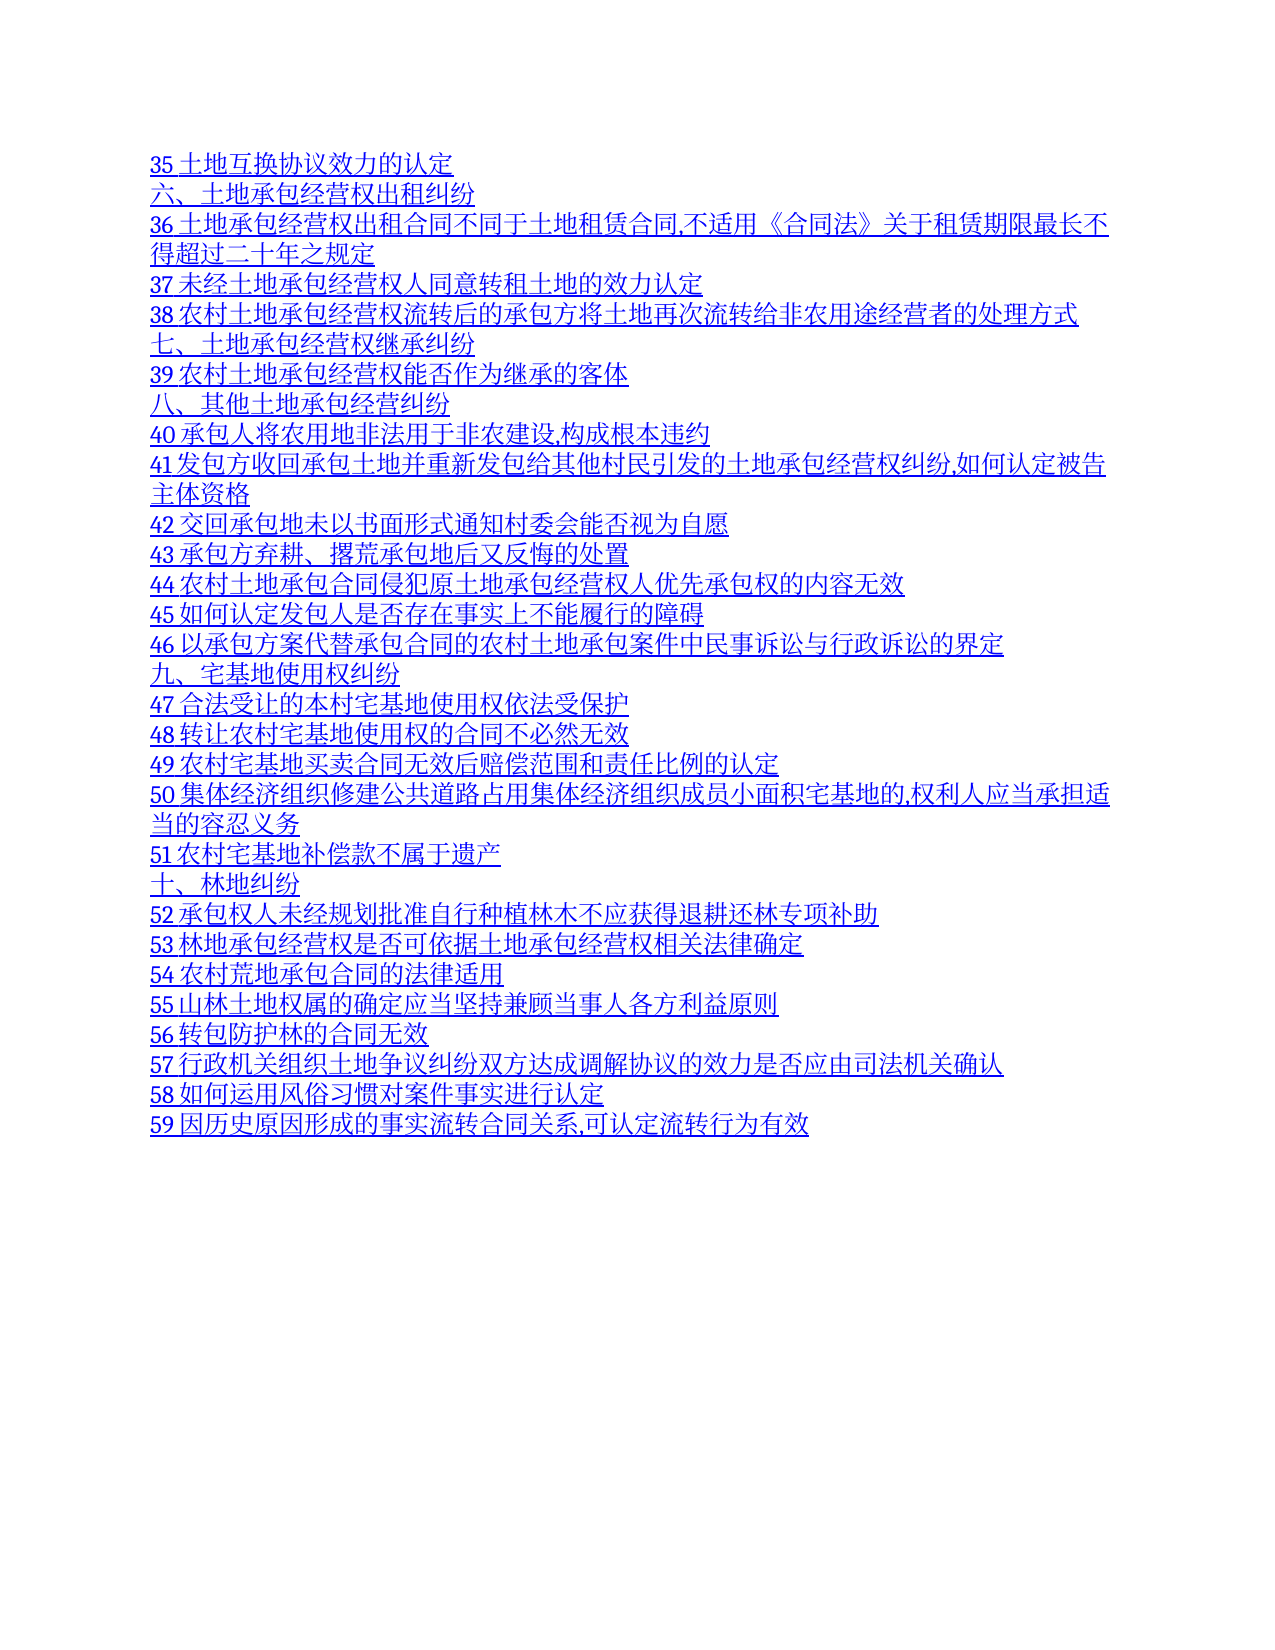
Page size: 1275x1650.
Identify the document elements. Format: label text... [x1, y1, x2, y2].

text 40承包人将农用地非法用于非农建设,构成根本违约 [150, 420, 1125, 450]
text 52承包权人未经规划批准自行种植林木不应获得退耕还林专项补助 [150, 900, 1125, 930]
text 39农村土地承包经营权能否作为继承的客体 [150, 360, 1125, 390]
text 45如何认定发包人是否存在事实上不能履行的障碍 [150, 600, 1125, 630]
text 49农村宅基地买卖合同无效后赔偿范围和责任比例的认定 [150, 750, 1125, 780]
text 57行政机关组织土地争议纠纷双方达成调解协议的效力是否应由司法机关确认 [150, 1050, 1125, 1080]
text 八、其他土地承包经营纠纷 [150, 390, 1125, 420]
text 44农村土地承包合同侵犯原土地承包经营权人优先承包权的内容无效 [150, 570, 1125, 600]
text 48转让农村宅基地使用权的合同不必然无效 [150, 720, 1125, 750]
text 50集体经济组织修建公共道路占用集体经济组织成员小面积宅基地的,权利人应当承担适当的容忍义务 [150, 780, 1125, 840]
text 41发包方收回承包土地并重新发包给其他村民引发的土地承包经营权纠纷,如何认定被告主体资格 [150, 450, 1125, 510]
text 九、宅基地使用权纠纷 [150, 660, 1125, 690]
text 六、土地承包经营权出租纠纷 [150, 180, 1125, 210]
text 46以承包方案代替承包合同的农村土地承包案件中民事诉讼与行政诉讼的界定 [150, 630, 1125, 660]
text 53林地承包经营权是否可依据土地承包经营权相关法律确定 [150, 930, 1125, 960]
text 37未经土地承包经营权人同意转租土地的效力认定 [150, 270, 1125, 300]
text 54农村荒地承包合同的法律适用 [150, 960, 1125, 990]
text 56转包防护林的合同无效 [150, 1020, 1125, 1050]
text 51农村宅基地补偿款不属于遗产 [150, 840, 1125, 870]
text 36土地承包经营权出租合同不同于土地租赁合同,不适用《合同法》关于租赁期限最长不得超过二十年之规定 [150, 210, 1125, 270]
text 58如何运用风俗习惯对案件事实进行认定 [150, 1080, 1125, 1110]
text 七、土地承包经营权继承纠纷 [150, 330, 1125, 360]
text 47合法受让的本村宅基地使用权依法受保护 [150, 690, 1125, 720]
text 38农村土地承包经营权流转后的承包方将土地再次流转给非农用途经营者的处理方式 [150, 300, 1125, 330]
text 55山林土地权属的确定应当坚持兼顾当事人各方利益原则 [150, 990, 1125, 1020]
text 59因历史原因形成的事实流转合同关系,可认定流转行为有效 [150, 1110, 1125, 1140]
text 35土地互换协议效力的认定 [150, 150, 1125, 180]
text 42交回承包地未以书面形式通知村委会能否视为自愿 [150, 510, 1125, 540]
text 十、林地纠纷 [150, 870, 1125, 900]
text 43承包方弃耕、撂荒承包地后又反悔的处置 [150, 540, 1125, 570]
